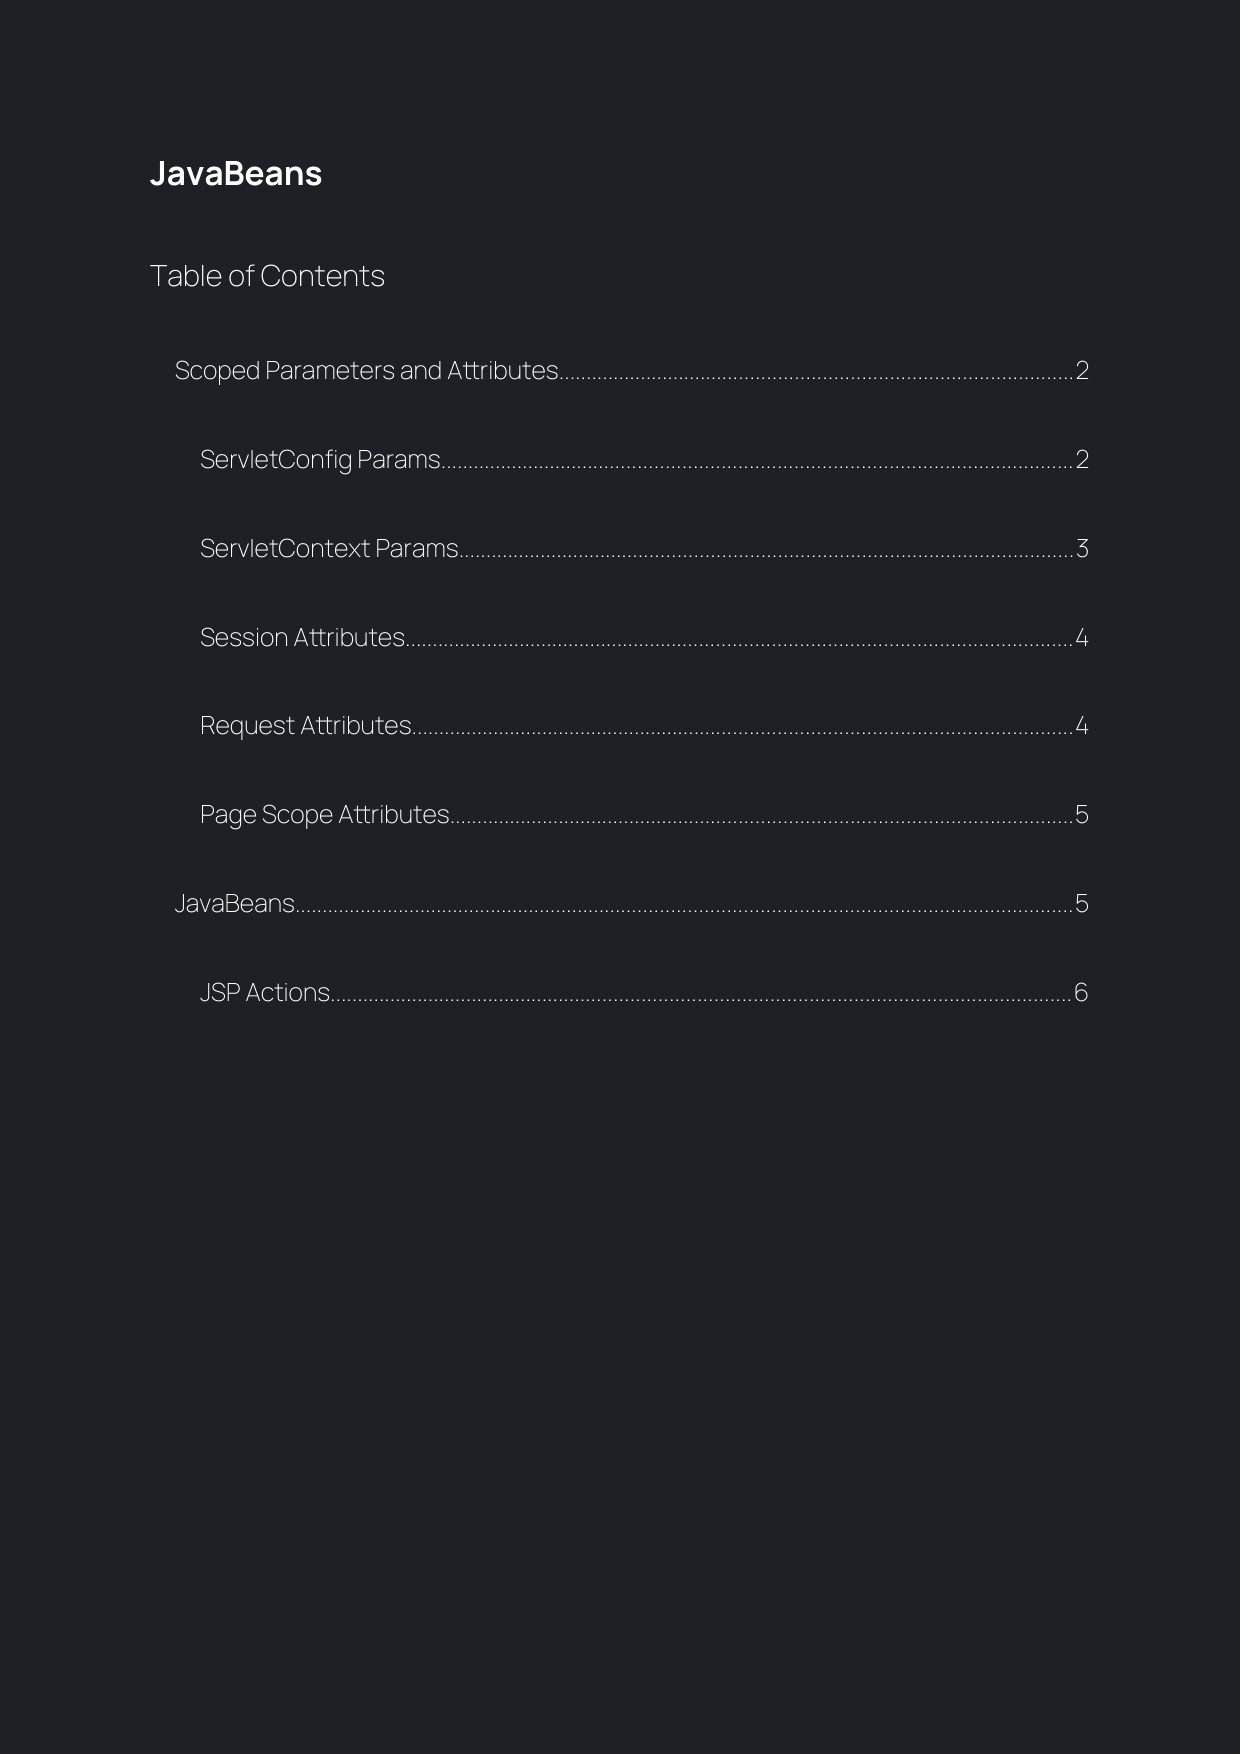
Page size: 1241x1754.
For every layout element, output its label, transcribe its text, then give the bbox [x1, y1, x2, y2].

title JavaBeans [150, 150, 1090, 196]
